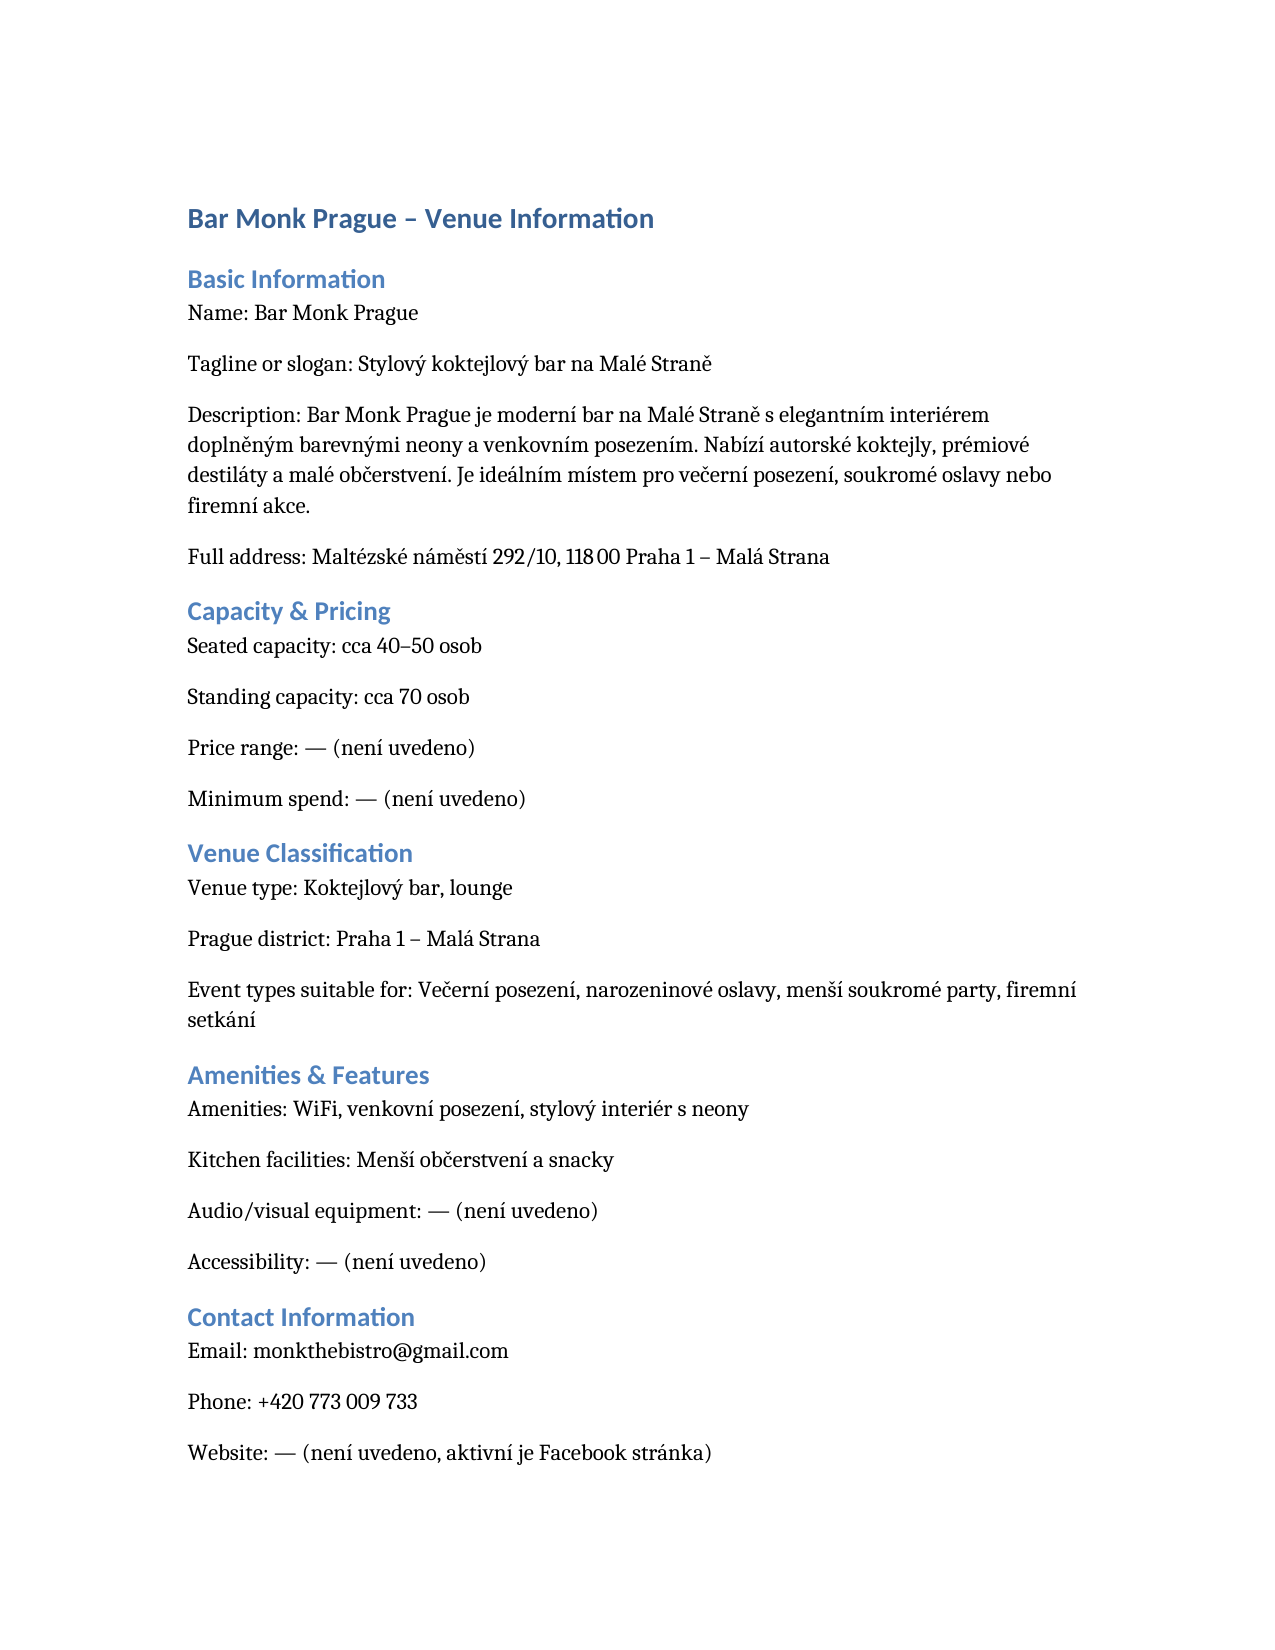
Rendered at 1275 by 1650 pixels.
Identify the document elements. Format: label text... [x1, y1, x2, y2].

text Tagline or slogan: Stylový koktejlový bar na Malé Straně [187, 351, 1087, 377]
text Accessibility: — (není uvedeno) [187, 1249, 1087, 1275]
text Venue type: Koktejlový bar, lounge [187, 874, 1087, 901]
text Standing capacity: cca 70 osob [187, 683, 1087, 710]
text Email: monkthebistro@gmail.com [187, 1338, 1087, 1364]
text Full address: Maltézské náměstí 292/10, 118 00 Praha 1 – Malá Strana [187, 543, 1087, 570]
text Name: Bar Monk Prague [187, 300, 1087, 326]
text Phone: +420 773 009 733 [187, 1389, 1087, 1415]
text Prague district: Praha 1 – Malá Strana [187, 926, 1087, 952]
text Seated capacity: cca 40–50 osob [187, 632, 1087, 659]
subtitle Bar Monk Prague – Venue Information [187, 200, 1087, 236]
subtitle Venue Classification [187, 837, 1087, 869]
text Price range: — (není uvedeno) [187, 734, 1087, 761]
text Website: — (není uvedeno, aktivní je Facebook stránka) [187, 1440, 1087, 1466]
text Event types suitable for: Večerní posezení, narozeninové oslavy, menší soukromé party, firemní setkání [187, 977, 1087, 1033]
text Audio/visual equipment: — (není uvedeno) [187, 1198, 1087, 1224]
subtitle Contact Information [187, 1300, 1087, 1333]
subtitle Amenities & Features [187, 1058, 1087, 1091]
text Description: Bar Monk Prague je moderní bar na Malé Straně s elegantním interiérem doplněným barevnými neony a venkovním posezením. Nabízí autorské koktejly, prémiové destiláty a malé občerstvení. Je ideálním místem pro večerní posezení, soukromé oslavy nebo firemní akce. [187, 402, 1087, 519]
subtitle Basic Information [187, 262, 1087, 295]
text Minimum spend: — (není uvedeno) [187, 786, 1087, 812]
text Kitchen facilities: Menší občerstvení a snacky [187, 1147, 1087, 1173]
subtitle Capacity & Pricing [187, 594, 1087, 627]
text Amenities: WiFi, venkovní posezení, stylový interiér s neony [187, 1096, 1087, 1122]
